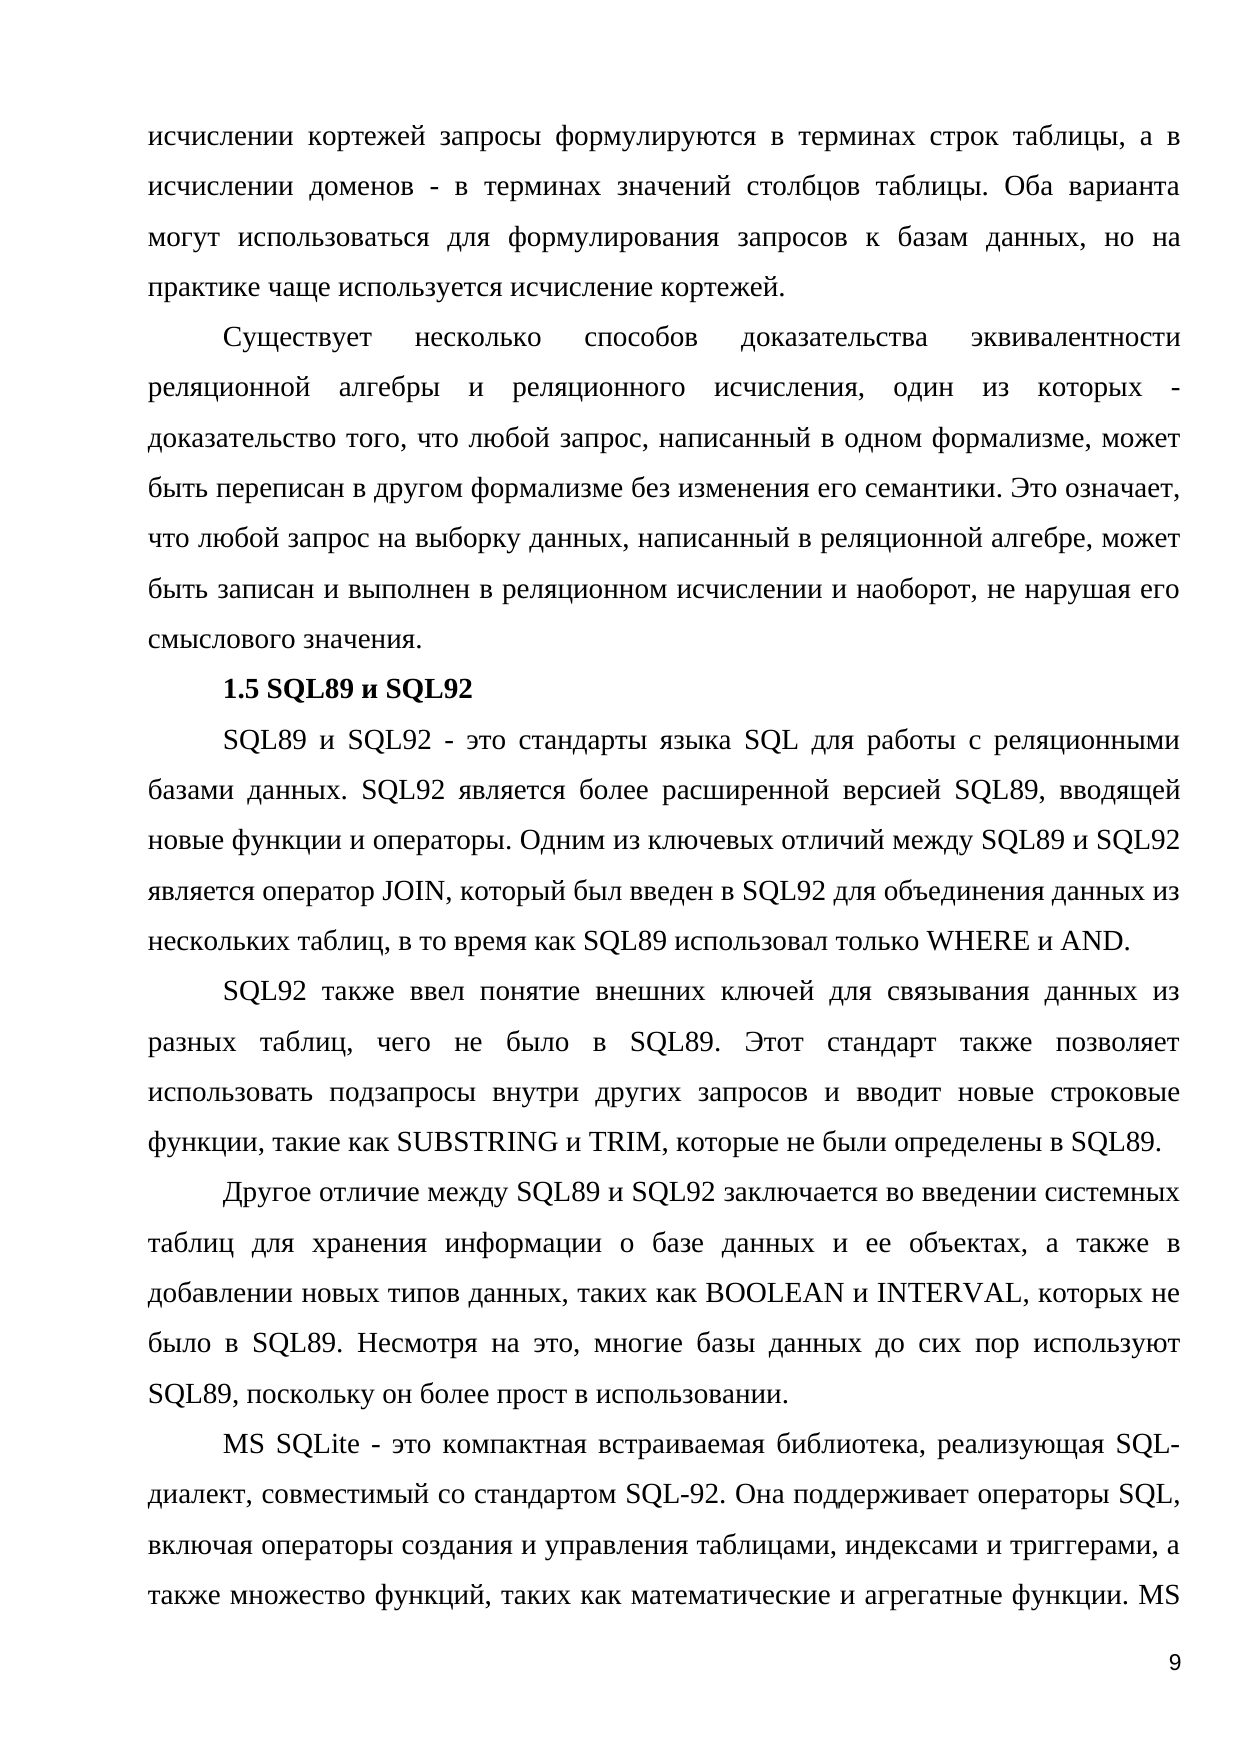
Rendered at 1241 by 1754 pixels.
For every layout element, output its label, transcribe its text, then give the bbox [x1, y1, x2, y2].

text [148, 1426, 1181, 1611]
text Другое отличие между SQL89 и SQL92 заключается во введении системных таблиц для хранения информации о базе данных и ее объектах, а также в добавлении новых типов данных, таких как BOOLEAN и INTERVAL, которых не было в SQL89. Несмотря на это, многие базы данных до сих пор используют SQL89, поскольку он более прост в использовании. [148, 1174, 1181, 1409]
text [148, 118, 1181, 302]
text 1.5 SQL89 и SQL92 [148, 671, 1181, 705]
text Существует несколько способов доказательства эквивалентности реляционной алгебры и реляционного исчисления, один из которых - доказательство того, что любой запрос, написанный в одном формализме, может быть переписан в другом формализме без изменения его семантики. Это означает, что любой запрос на выборку данных, написанный в реляционной алгебре, может быть записан и выполнен в реляционном исчислении и наоборот, не нарушая его смыслового значения. [148, 319, 1181, 655]
text SQL89 и SQL92 - это стандарты языка SQL для работы с реляционными базами данных. SQL92 является более расширенной версией SQL89, вводящей новые функции и операторы. Одним из ключевых отличий между SQL89 и SQL92 является оператор JOIN, который был введен в SQL92 для объединения данных из нескольких таблиц, в то время как SQL89 использовал только WHERE и AND. [148, 722, 1181, 957]
text SQL92 также ввел понятие внешних ключей для связывания данных из разных таблиц, чего не было в SQL89. Этот стандарт также позволяет использовать подзапросы внутри других запросов и вводит новые строковые функции, такие как SUBSTRING и TRIM, которые не были определены в SQL89. [148, 973, 1181, 1158]
